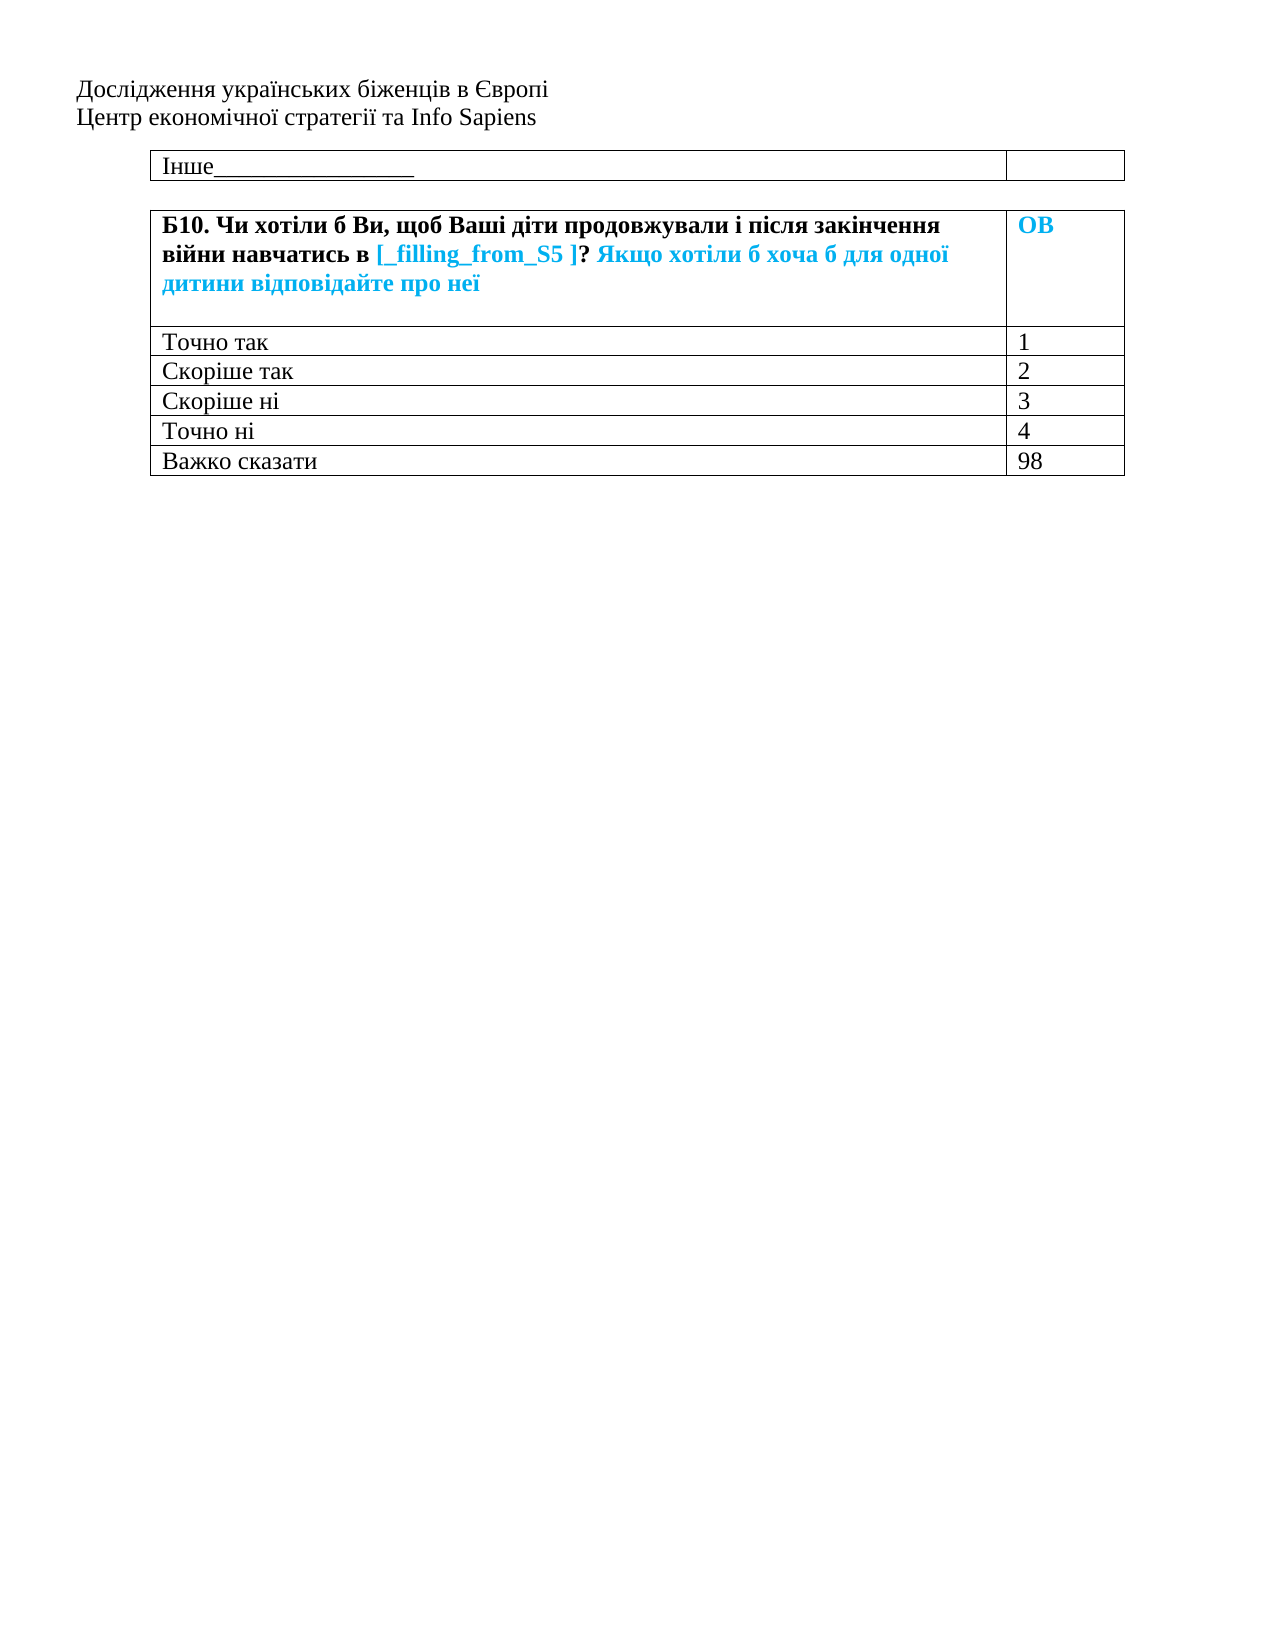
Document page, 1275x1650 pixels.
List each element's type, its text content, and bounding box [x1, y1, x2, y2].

table_cell 1 [1007, 327, 1124, 355]
table_header Б10. Чи хотіли б Ви, щоб Ваші діти продовжували і після закінчення війни навчатись в [_filling_from_S5 ]? Якщо хотіли б хоча б для одної дитини відповідайте про неї [151, 211, 1006, 326]
table_cell Важко сказати [151, 446, 1006, 474]
table_cell Точно ні [151, 416, 1006, 445]
table_header ОВ [1007, 211, 1124, 326]
table_cell Інше________________ [151, 151, 1006, 180]
table_cell Скоріше ні [151, 386, 1006, 415]
table_cell 2 [1007, 356, 1124, 385]
table_cell 98 [1007, 446, 1124, 474]
table_cell 4 [1007, 416, 1124, 445]
table_cell 3 [1007, 386, 1124, 415]
table_cell Точно так [151, 327, 1006, 355]
table_cell [1007, 151, 1124, 180]
table_cell Скоріше так [151, 356, 1006, 385]
